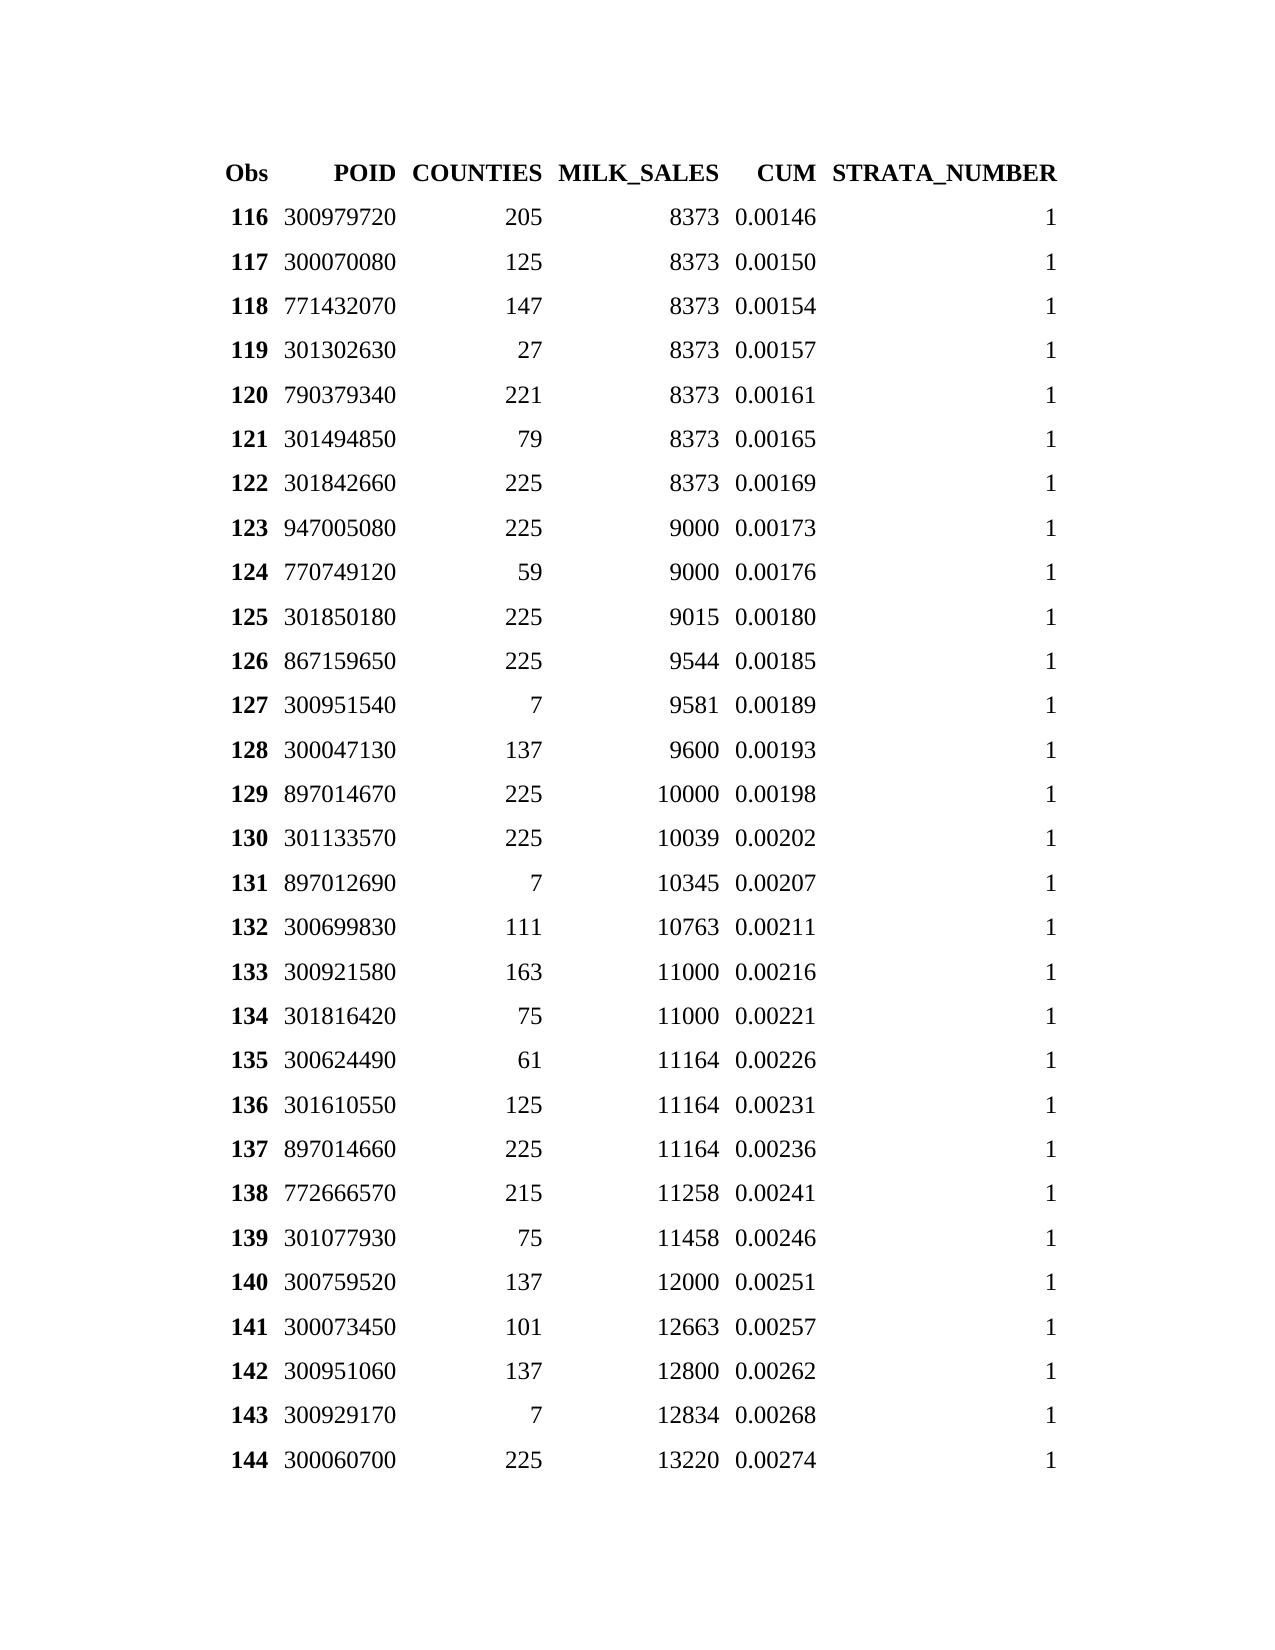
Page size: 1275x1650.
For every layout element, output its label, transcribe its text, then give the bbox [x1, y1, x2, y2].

table_cell 124 [210, 549, 276, 594]
table_cell 125 [210, 594, 276, 638]
table_cell 12800 [550, 1348, 727, 1392]
table_cell 0.00150 [727, 239, 824, 283]
table_cell 770749120 [276, 549, 404, 594]
table_cell 1 [824, 1126, 1065, 1171]
table_cell 131 [210, 860, 276, 904]
table_cell 947005080 [276, 505, 404, 549]
table_cell 300921580 [276, 949, 404, 993]
table_cell 10763 [550, 904, 727, 949]
table_cell 1 [824, 771, 1065, 816]
table_cell 225 [404, 594, 550, 638]
table_cell 0.00173 [727, 505, 824, 549]
table_cell 123 [210, 505, 276, 549]
table_cell 1 [824, 239, 1065, 283]
table_cell 790379340 [276, 372, 404, 416]
table_cell 225 [404, 505, 550, 549]
table_cell 137 [404, 1348, 550, 1392]
table_cell 9000 [550, 505, 727, 549]
table_cell 101 [404, 1304, 550, 1348]
table_cell 1 [824, 860, 1065, 904]
table_cell 142 [210, 1348, 276, 1392]
table_cell 9581 [550, 683, 727, 727]
table_cell 117 [210, 239, 276, 283]
table_cell 8373 [550, 372, 727, 416]
table_cell 300047130 [276, 727, 404, 771]
table_cell 1 [824, 904, 1065, 949]
table_header STRATA_NUMBER [824, 150, 1065, 194]
table_cell 8373 [550, 194, 727, 239]
table_cell 140 [210, 1259, 276, 1304]
table_cell 0.00193 [727, 727, 824, 771]
table_cell 111 [404, 904, 550, 949]
table_cell 225 [404, 1437, 550, 1481]
table_cell 11164 [550, 1038, 727, 1082]
table_cell 301077930 [276, 1215, 404, 1259]
table_cell 1 [824, 1038, 1065, 1082]
table_cell 772666570 [276, 1171, 404, 1215]
table_cell 9544 [550, 638, 727, 682]
table_cell 1 [824, 727, 1065, 771]
table_cell 7 [404, 683, 550, 727]
table_cell 141 [210, 1304, 276, 1348]
table_cell 11000 [550, 949, 727, 993]
table_cell 897012690 [276, 860, 404, 904]
table_cell 0.00221 [727, 993, 824, 1037]
table_cell 225 [404, 1126, 550, 1171]
table_cell 11000 [550, 993, 727, 1037]
table_cell 134 [210, 993, 276, 1037]
table_cell 126 [210, 638, 276, 682]
table_cell 1 [824, 993, 1065, 1037]
table_cell 301610550 [276, 1082, 404, 1126]
table_cell 10345 [550, 860, 727, 904]
table_cell 0.00198 [727, 771, 824, 816]
table_cell 897014660 [276, 1126, 404, 1171]
table_cell 0.00176 [727, 549, 824, 594]
table_cell 116 [210, 194, 276, 239]
table_cell 0.00165 [727, 416, 824, 461]
table_cell 136 [210, 1082, 276, 1126]
table_header MILK_SALES [550, 150, 727, 194]
table_cell 0.00274 [727, 1437, 824, 1481]
table_cell 0.00211 [727, 904, 824, 949]
table_cell 132 [210, 904, 276, 949]
table_cell 135 [210, 1038, 276, 1082]
table_cell 1 [824, 461, 1065, 505]
table_cell 0.00157 [727, 328, 824, 372]
table_cell 9600 [550, 727, 727, 771]
table_cell 12000 [550, 1259, 727, 1304]
table_cell 225 [404, 816, 550, 860]
table_cell 127 [210, 683, 276, 727]
table_cell 0.00146 [727, 194, 824, 239]
table_cell 10039 [550, 816, 727, 860]
table_cell 0.00185 [727, 638, 824, 682]
table_cell 1 [824, 328, 1065, 372]
table_cell 0.00236 [727, 1126, 824, 1171]
table_cell 300073450 [276, 1304, 404, 1348]
table_cell 0.00241 [727, 1171, 824, 1215]
table_cell 1 [824, 1259, 1065, 1304]
table_cell 8373 [550, 416, 727, 461]
table_cell 12663 [550, 1304, 727, 1348]
table_cell 0.00189 [727, 683, 824, 727]
table_header Obs [210, 150, 276, 194]
table_cell 0.00154 [727, 283, 824, 327]
table_cell 133 [210, 949, 276, 993]
table_cell 0.00231 [727, 1082, 824, 1126]
table_cell 300951540 [276, 683, 404, 727]
table_cell 121 [210, 416, 276, 461]
table_header COUNTIES [404, 150, 550, 194]
table_cell 300060700 [276, 1437, 404, 1481]
table_cell 215 [404, 1171, 550, 1215]
table_cell 125 [404, 1082, 550, 1126]
table_cell 1 [824, 816, 1065, 860]
table_cell 1 [824, 1215, 1065, 1259]
table_cell 1 [824, 1304, 1065, 1348]
table_cell 897014670 [276, 771, 404, 816]
table_cell 1 [824, 372, 1065, 416]
table_cell 0.00251 [727, 1259, 824, 1304]
table_cell 147 [404, 283, 550, 327]
table_cell 301850180 [276, 594, 404, 638]
table_cell 11458 [550, 1215, 727, 1259]
table_cell 120 [210, 372, 276, 416]
table_cell 1 [824, 949, 1065, 993]
table_cell 143 [210, 1393, 276, 1437]
table_cell 300624490 [276, 1038, 404, 1082]
table_cell 1 [824, 594, 1065, 638]
table_cell 137 [210, 1126, 276, 1171]
table_cell 301842660 [276, 461, 404, 505]
table_cell 79 [404, 416, 550, 461]
table_cell 8373 [550, 239, 727, 283]
table_cell 1 [824, 505, 1065, 549]
table_cell 1 [824, 416, 1065, 461]
table_cell 300699830 [276, 904, 404, 949]
table_cell 300070080 [276, 239, 404, 283]
table_cell 59 [404, 549, 550, 594]
table_cell 129 [210, 771, 276, 816]
table_cell 119 [210, 328, 276, 372]
table_cell 122 [210, 461, 276, 505]
table_cell 130 [210, 816, 276, 860]
table_cell 1 [824, 194, 1065, 239]
table_cell 0.00226 [727, 1038, 824, 1082]
table_cell 8373 [550, 461, 727, 505]
table_cell 1 [824, 638, 1065, 682]
table_cell 1 [824, 1393, 1065, 1437]
table_cell 0.00257 [727, 1304, 824, 1348]
table_header CUM [727, 150, 824, 194]
table_cell 7 [404, 1393, 550, 1437]
table_cell 144 [210, 1437, 276, 1481]
table_cell 7 [404, 860, 550, 904]
table_cell 11164 [550, 1126, 727, 1171]
table_header POID [276, 150, 404, 194]
table_cell 137 [404, 727, 550, 771]
table_cell 301816420 [276, 993, 404, 1037]
table_cell 137 [404, 1259, 550, 1304]
table_cell 221 [404, 372, 550, 416]
table_cell 0.00202 [727, 816, 824, 860]
table_cell 300929170 [276, 1393, 404, 1437]
table_cell 139 [210, 1215, 276, 1259]
table_cell 11258 [550, 1171, 727, 1215]
table_cell 128 [210, 727, 276, 771]
table_cell 225 [404, 638, 550, 682]
table_cell 0.00216 [727, 949, 824, 993]
table_cell 9000 [550, 549, 727, 594]
table_cell 61 [404, 1038, 550, 1082]
table_cell 300951060 [276, 1348, 404, 1392]
table_cell 163 [404, 949, 550, 993]
table_cell 138 [210, 1171, 276, 1215]
table_cell 11164 [550, 1082, 727, 1126]
table_cell 225 [404, 771, 550, 816]
table_cell 0.00246 [727, 1215, 824, 1259]
table_cell 301302630 [276, 328, 404, 372]
table_cell 1 [824, 1348, 1065, 1392]
table_cell 1 [824, 283, 1065, 327]
table_cell 8373 [550, 328, 727, 372]
table_cell 0.00268 [727, 1393, 824, 1437]
table_cell 125 [404, 239, 550, 283]
table_cell 225 [404, 461, 550, 505]
table_cell 205 [404, 194, 550, 239]
table_cell 300759520 [276, 1259, 404, 1304]
table_cell 1 [824, 549, 1065, 594]
table_cell 0.00169 [727, 461, 824, 505]
table_cell 301494850 [276, 416, 404, 461]
table_cell 27 [404, 328, 550, 372]
table_cell 75 [404, 993, 550, 1037]
table_cell 9015 [550, 594, 727, 638]
table_cell 0.00262 [727, 1348, 824, 1392]
table_cell 0.00207 [727, 860, 824, 904]
table_cell 12834 [550, 1393, 727, 1437]
table_cell 8373 [550, 283, 727, 327]
table_cell 118 [210, 283, 276, 327]
table_cell 301133570 [276, 816, 404, 860]
table_cell 867159650 [276, 638, 404, 682]
table_cell 771432070 [276, 283, 404, 327]
table_cell 13220 [550, 1437, 727, 1481]
table_cell 10000 [550, 771, 727, 816]
table_cell 0.00180 [727, 594, 824, 638]
table_cell 75 [404, 1215, 550, 1259]
table_cell 300979720 [276, 194, 404, 239]
table_cell 1 [824, 1082, 1065, 1126]
table_cell 1 [824, 683, 1065, 727]
table_cell 1 [824, 1437, 1065, 1481]
table_cell 0.00161 [727, 372, 824, 416]
table_cell 1 [824, 1171, 1065, 1215]
